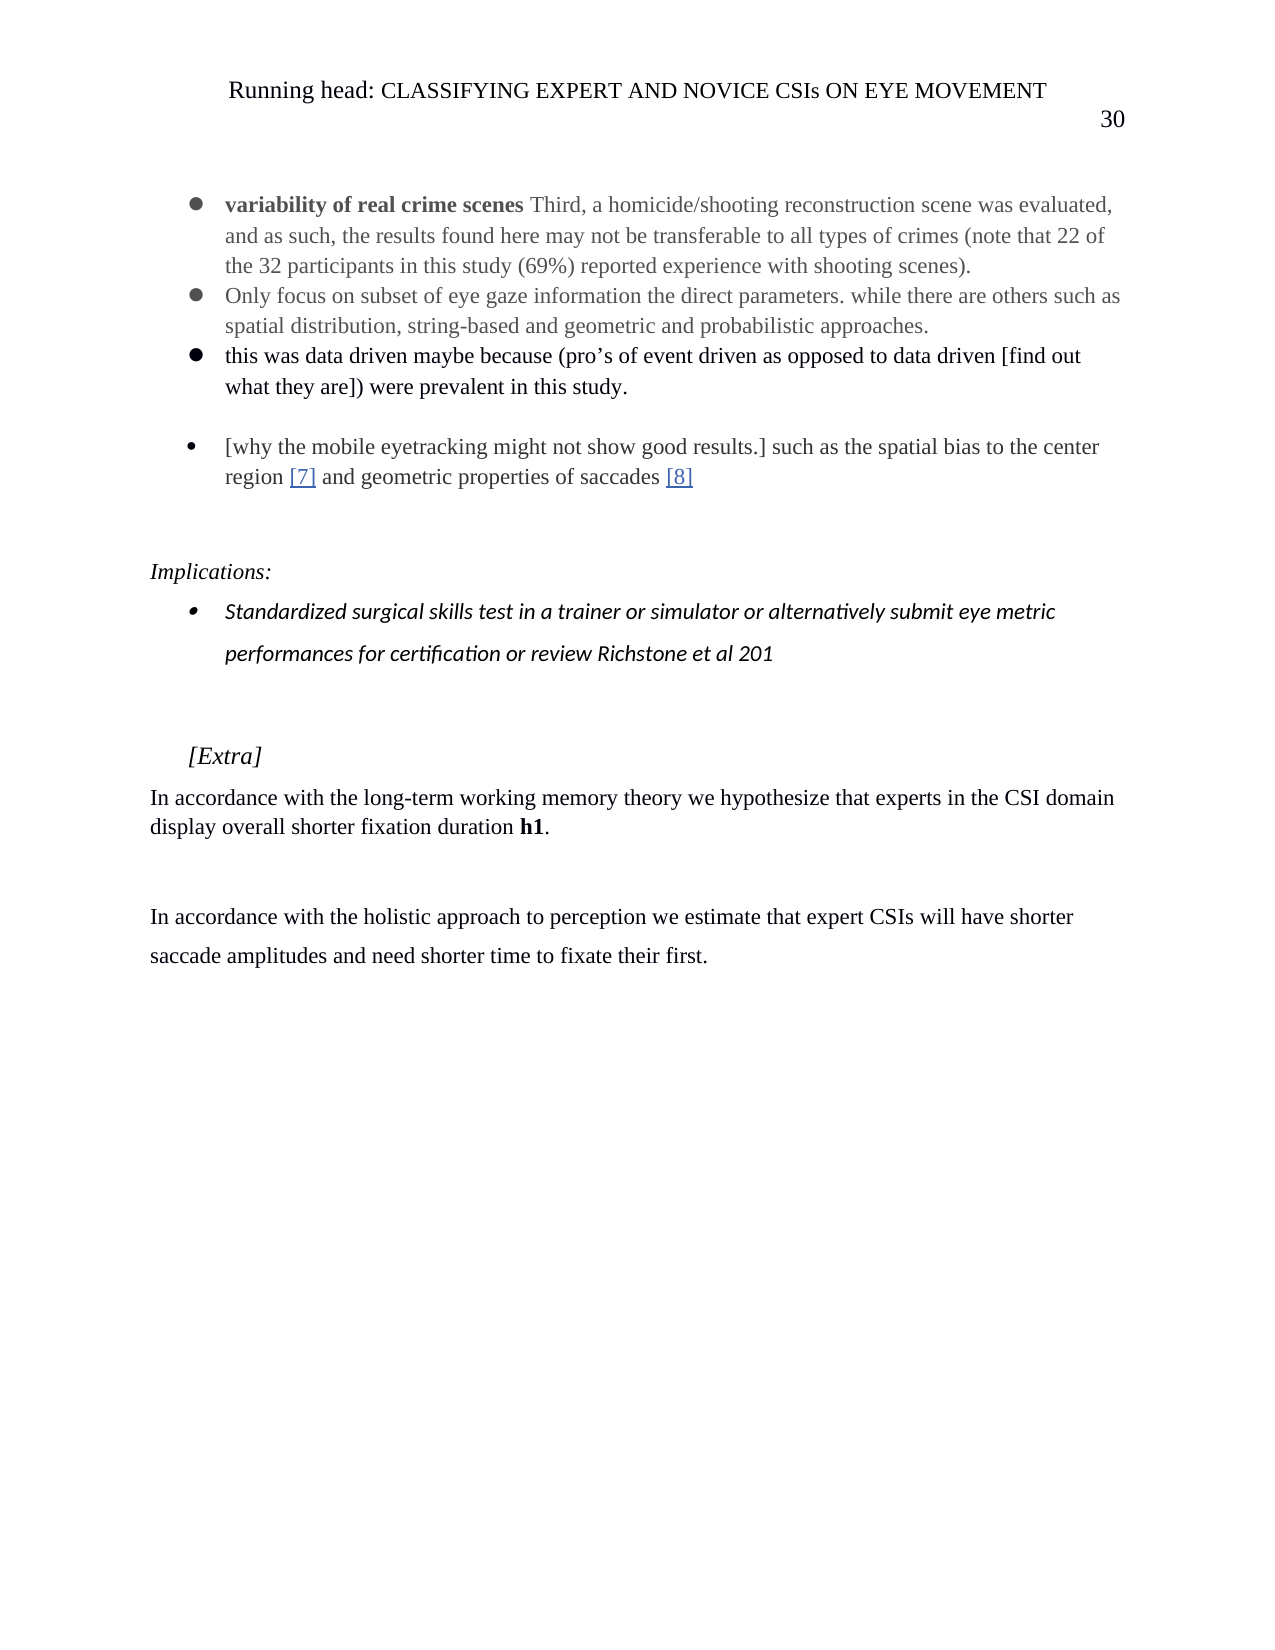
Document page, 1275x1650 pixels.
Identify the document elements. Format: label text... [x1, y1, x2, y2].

text Implications: [150, 558, 1125, 584]
list variability of real crime scenes Third, a homicide/shooting reconstruction scene was evaluated, and as such, the results found here may not be transferable to all types of crimes (note that 22 of the 32 participants in this study (69%) reported experience with shooting scenes). [187, 191, 1125, 278]
list Only focus on subset of eye gaze information the direct parameters. while there are others such as spatial distribution, string-based and geometric and probabilistic approaches. [187, 282, 1125, 339]
text In accordance with the long-term working memory theory we hypothesize that experts in the CSI domain display overall shorter fixation duration h1. [150, 784, 1125, 839]
list Standardized surgical skills test in a trainer or simulator or alternatively submit eye metric performances for certification or review Richstone et al 201 [187, 597, 1125, 667]
text In accordance with the holistic approach to perception we estimate that expert CSIs will have shorter saccade amplitudes and need shorter time to fixate their first. [150, 903, 1125, 969]
list [why the mobile eyetracking might not show good results.] such as the spatial bias to the center region [7] and geometric properties of saccades [8] [187, 433, 1125, 490]
list this was data driven maybe because (pro’s of event driven as opposed to data driven [find out what they are]) were prevalent in this study. [187, 342, 1125, 399]
text [Extra] [187, 741, 1125, 770]
